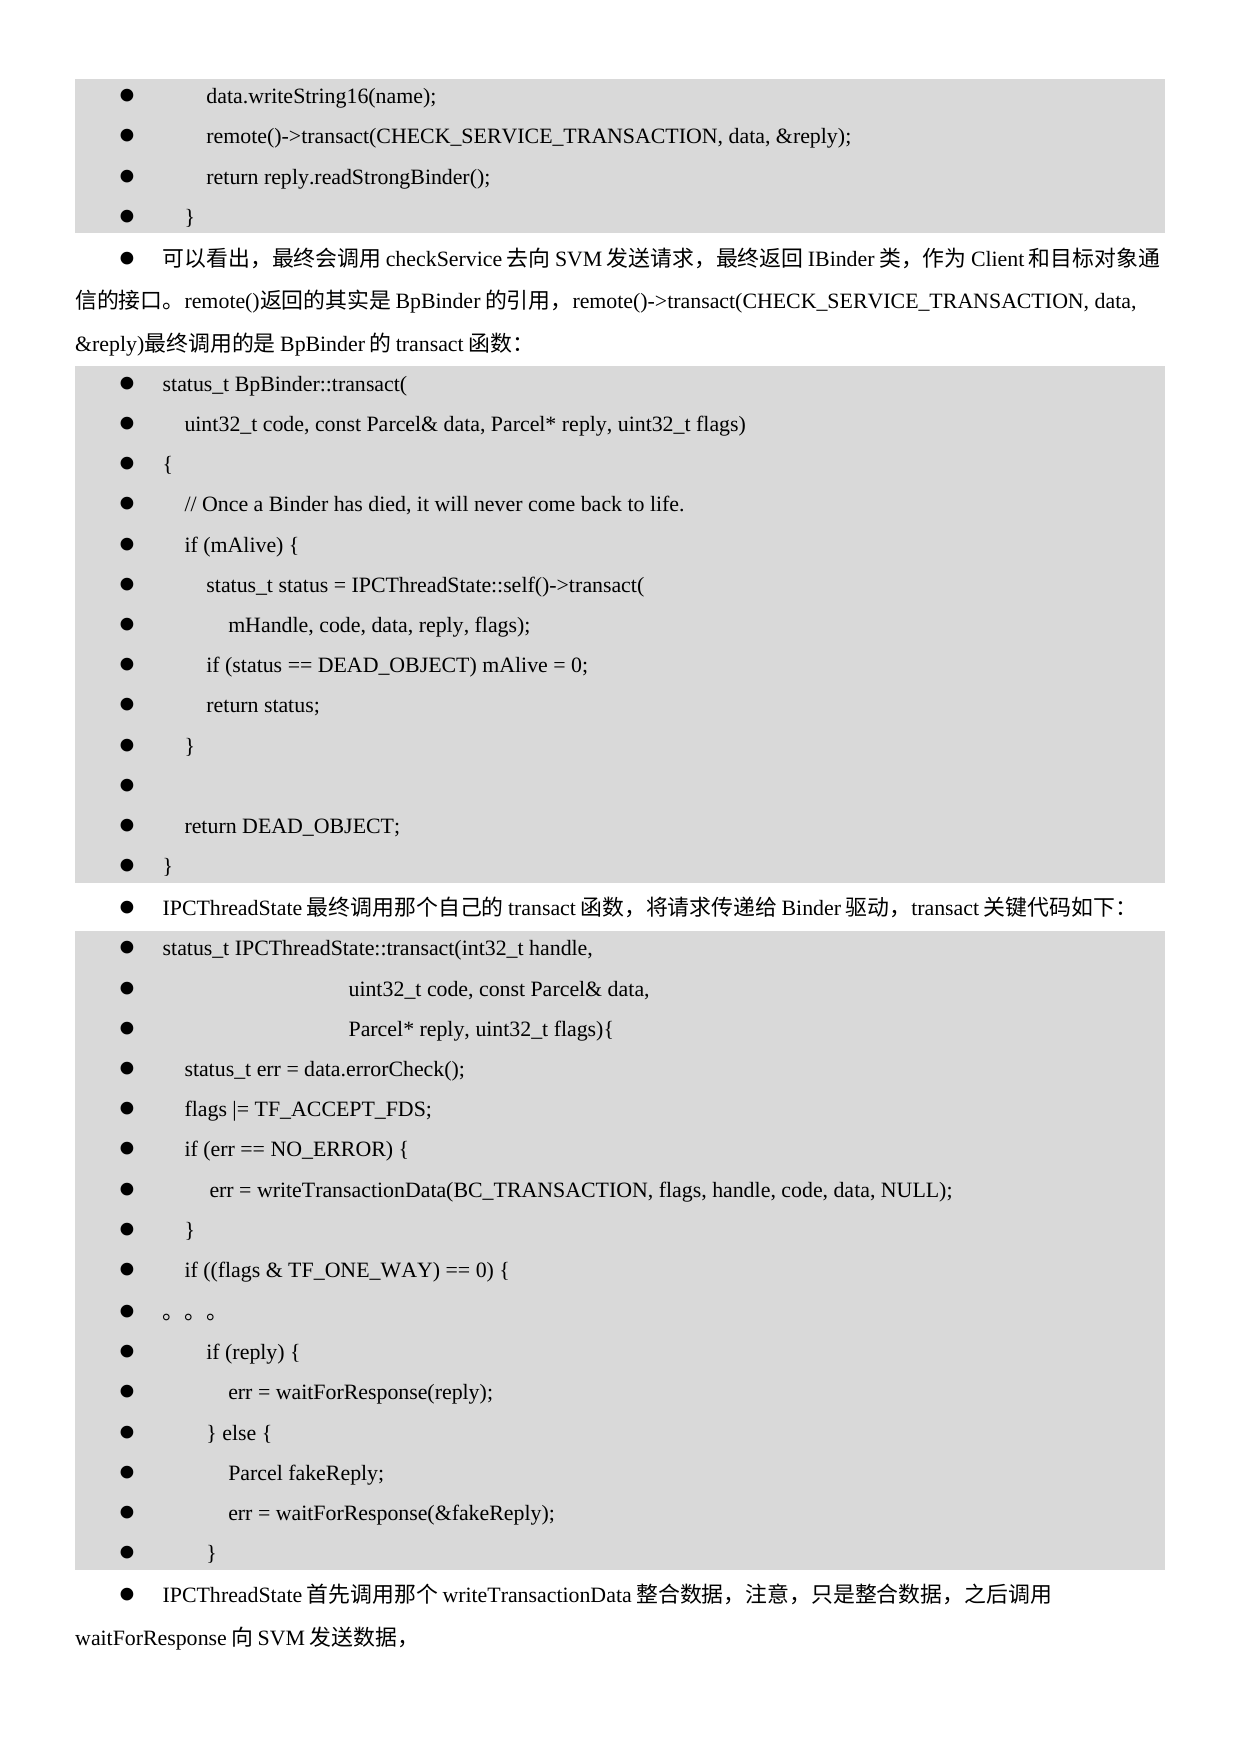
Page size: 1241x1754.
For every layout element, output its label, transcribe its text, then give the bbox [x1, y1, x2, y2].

text IPCThreadState最终调用那个自己的transact函数，将请求传递给Binder驱动，transact关键代码如下： [75, 889, 1165, 923]
text uint32_t code, const Parcel& data, [75, 971, 1165, 1005]
text if (status == DEAD_OBJECT) mAlive = 0; [75, 648, 1165, 682]
text } [75, 1536, 1165, 1570]
text mHandle, code, data, reply, flags); [75, 608, 1165, 642]
text if ((flags & TF_ONE_WAY) == 0) { [75, 1253, 1165, 1287]
text if (mAlive) { [75, 527, 1165, 561]
text } [75, 849, 1165, 883]
text IPCThreadState首先调用那个writeTransactionData整合数据，注意，只是整合数据，之后调用waitForResponse向SVM发送数据， [75, 1576, 1165, 1652]
text if (reply) { [75, 1335, 1165, 1369]
text 。。。 [75, 1293, 1165, 1327]
text data.writeString16(name); [75, 79, 1165, 113]
text // Once a Binder has died, it will never come back to life. [75, 487, 1165, 521]
text status_t IPCThreadState::transact(int32_t handle, [75, 931, 1165, 965]
text status_t err = data.errorCheck(); [75, 1052, 1165, 1086]
text Parcel fakeReply; [75, 1455, 1165, 1489]
text flags |= TF_ACCEPT_FDS; [75, 1092, 1165, 1126]
text return reply.readStrongBinder(); [75, 159, 1165, 193]
text status_t BpBinder::transact( [75, 366, 1165, 400]
text } [75, 1212, 1165, 1246]
text if (err == NO_ERROR) { [75, 1132, 1165, 1166]
text } [75, 199, 1165, 233]
text err = waitForResponse(reply); [75, 1375, 1165, 1409]
text status_t status = IPCThreadState::self()->transact( [75, 567, 1165, 601]
text return DEAD_OBJECT; [75, 809, 1165, 843]
text err = waitForResponse(&fakeReply); [75, 1496, 1165, 1529]
text remote()->transact(CHECK_SERVICE_TRANSACTION, data, &reply); [75, 119, 1165, 153]
text { [75, 447, 1165, 481]
text err = writeTransactionData(BC_TRANSACTION, flags, handle, code, data, NULL); [75, 1172, 1165, 1206]
text uint32_t code, const Parcel& data, Parcel* reply, uint32_t flags) [75, 407, 1165, 441]
text return status; [75, 688, 1165, 722]
text 可以看出，最终会调用checkService去向SVM发送请求，最终返回IBinder类，作为Client和目标对象通信的接口。remote()返回的其实是BpBinder的引用，remote()->transact(CHECK_SERVICE_TRANSACTION, data, &reply)最终调用的是BpBinder的transact函数： [75, 240, 1165, 358]
text Parcel* reply, uint32_t flags){ [75, 1011, 1165, 1045]
text } [75, 728, 1165, 762]
text } else { [75, 1415, 1165, 1449]
